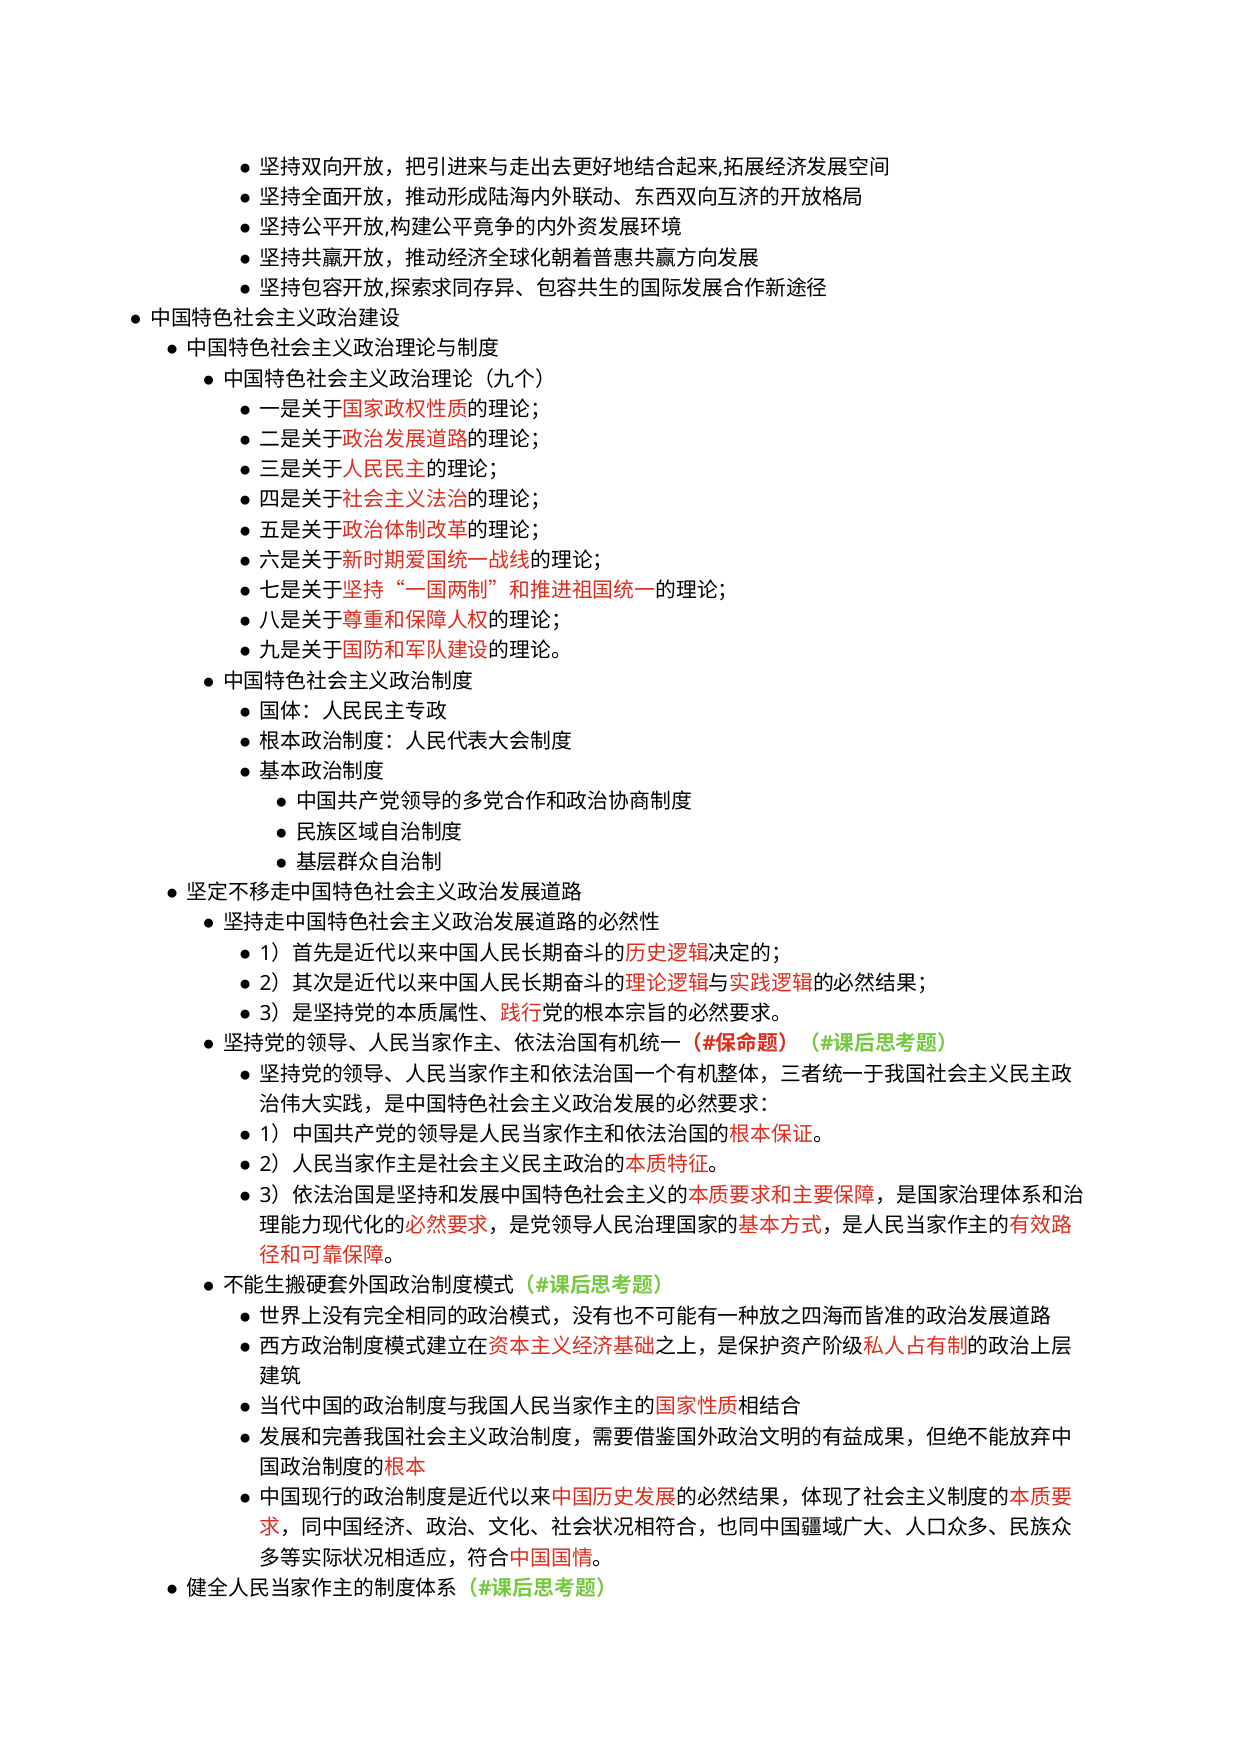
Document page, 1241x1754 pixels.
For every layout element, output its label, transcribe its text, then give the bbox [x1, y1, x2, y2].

list 中国特色社会主义政治建设 [129, 301, 1090, 332]
list 健全人民当家作主的制度体系（#课后思考题） [166, 1571, 1090, 1601]
list 坚持走中国特色社会主义政治发展道路的必然性 [202, 906, 1090, 936]
list 1）中国共产党的领导是人民当家作主和依法治国的根本保证。 [238, 1117, 1090, 1148]
list 坚持双向开放，把引进来与走出去更好地结合起来,拓展经济发展空间 [238, 150, 1090, 180]
list 中国特色社会主义政治制度 [202, 664, 1090, 694]
list 发展和完善我国社会主义政治制度，需要借鉴国外政治文明的有益成果，但绝不能放弃中国政治制度的根本 [238, 1420, 1090, 1480]
list 西方政治制度模式建立在资本主义经济基础之上，是保护资产阶级私人占有制的政治上层建筑 [238, 1329, 1090, 1390]
list 民族区域自治制度 [275, 815, 1090, 845]
list 坚持党的领导、人民当家作主和依法治国一个有机整体，三者统一于我国社会主义民主政治伟大实践，是中国特色社会主义政治发展的必然要求： [238, 1057, 1090, 1117]
list 国体：人民民主专政 [238, 694, 1090, 724]
list 坚持包容开放,探索求同存异、包容共生的国际发展合作新途径 [238, 271, 1090, 301]
list 基层群众自治制 [275, 845, 1090, 875]
list 二是关于政治发展道路的理论； [238, 422, 1090, 452]
list 坚持党的领导、人民当家作主、依法治国有机统一（#保命题）（#课后思考题） [202, 1027, 1090, 1057]
list 坚持全面开放，推动形成陆海内外联动、东西双向互济的开放格局 [238, 180, 1090, 211]
list 九是关于国防和军队建设的理论。 [238, 634, 1090, 664]
list 五是关于政治体制改革的理论； [238, 513, 1090, 543]
list 一是关于国家政权性质的理论； [238, 392, 1090, 422]
list 3）是坚持党的本质属性、践行党的根本宗旨的必然要求。 [238, 996, 1090, 1027]
list 2）人民当家作主是社会主义民主政治的本质特征。 [238, 1148, 1090, 1178]
list 2）其次是近代以来中国人民长期奋斗的理论逻辑与实践逻辑的必然结果； [238, 966, 1090, 996]
list 七是关于坚持“一国两制”和推进祖国统一的理论； [238, 573, 1090, 603]
list 坚定不移走中国特色社会主义政治发展道路 [166, 875, 1090, 906]
list 中国共产党领导的多党合作和政治协商制度 [275, 785, 1090, 815]
list 1）首先是近代以来中国人民长期奋斗的历史逻辑决定的； [238, 936, 1090, 966]
list 中国现行的政治制度是近代以来中国历史发展的必然结果，体现了社会主义制度的本质要求，同中国经济、政治、文化、社会状况相符合，也同中国疆域广大、人口众多、民族众多等实际状况相适应，符合中国国情。 [238, 1480, 1090, 1571]
list 六是关于新时期爱国统一战线的理论； [238, 543, 1090, 573]
list 中国特色社会主义政治理论与制度 [166, 332, 1090, 362]
list 当代中国的政治制度与我国人民当家作主的国家性质相结合 [238, 1390, 1090, 1420]
list 根本政治制度：人民代表大会制度 [238, 724, 1090, 754]
list 坚持公平开放,构建公平竟争的内外资发展环境 [238, 211, 1090, 241]
list 坚持共羸开放，推动经济全球化朝着普惠共赢方向发展 [238, 241, 1090, 271]
list 世界上没有完全相同的政治模式，没有也不可能有一种放之四海而皆准的政治发展道路 [238, 1299, 1090, 1329]
list 八是关于尊重和保障人权的理论； [238, 603, 1090, 634]
list 四是关于社会主义法治的理论； [238, 483, 1090, 513]
list 三是关于人民民主的理论； [238, 452, 1090, 483]
list 基本政治制度 [238, 754, 1090, 785]
list 中国特色社会主义政治理论（九个） [202, 362, 1090, 392]
list 不能生搬硬套外国政治制度模式（#课后思考题） [202, 1269, 1090, 1299]
list 3）依法治国是坚持和发展中国特色社会主义的本质要求和主要保障，是国家治理体系和治理能力现代化的必然要求，是党领导人民治理国家的基本方式，是人民当家作主的有效路径和可靠保障。 [238, 1178, 1090, 1269]
